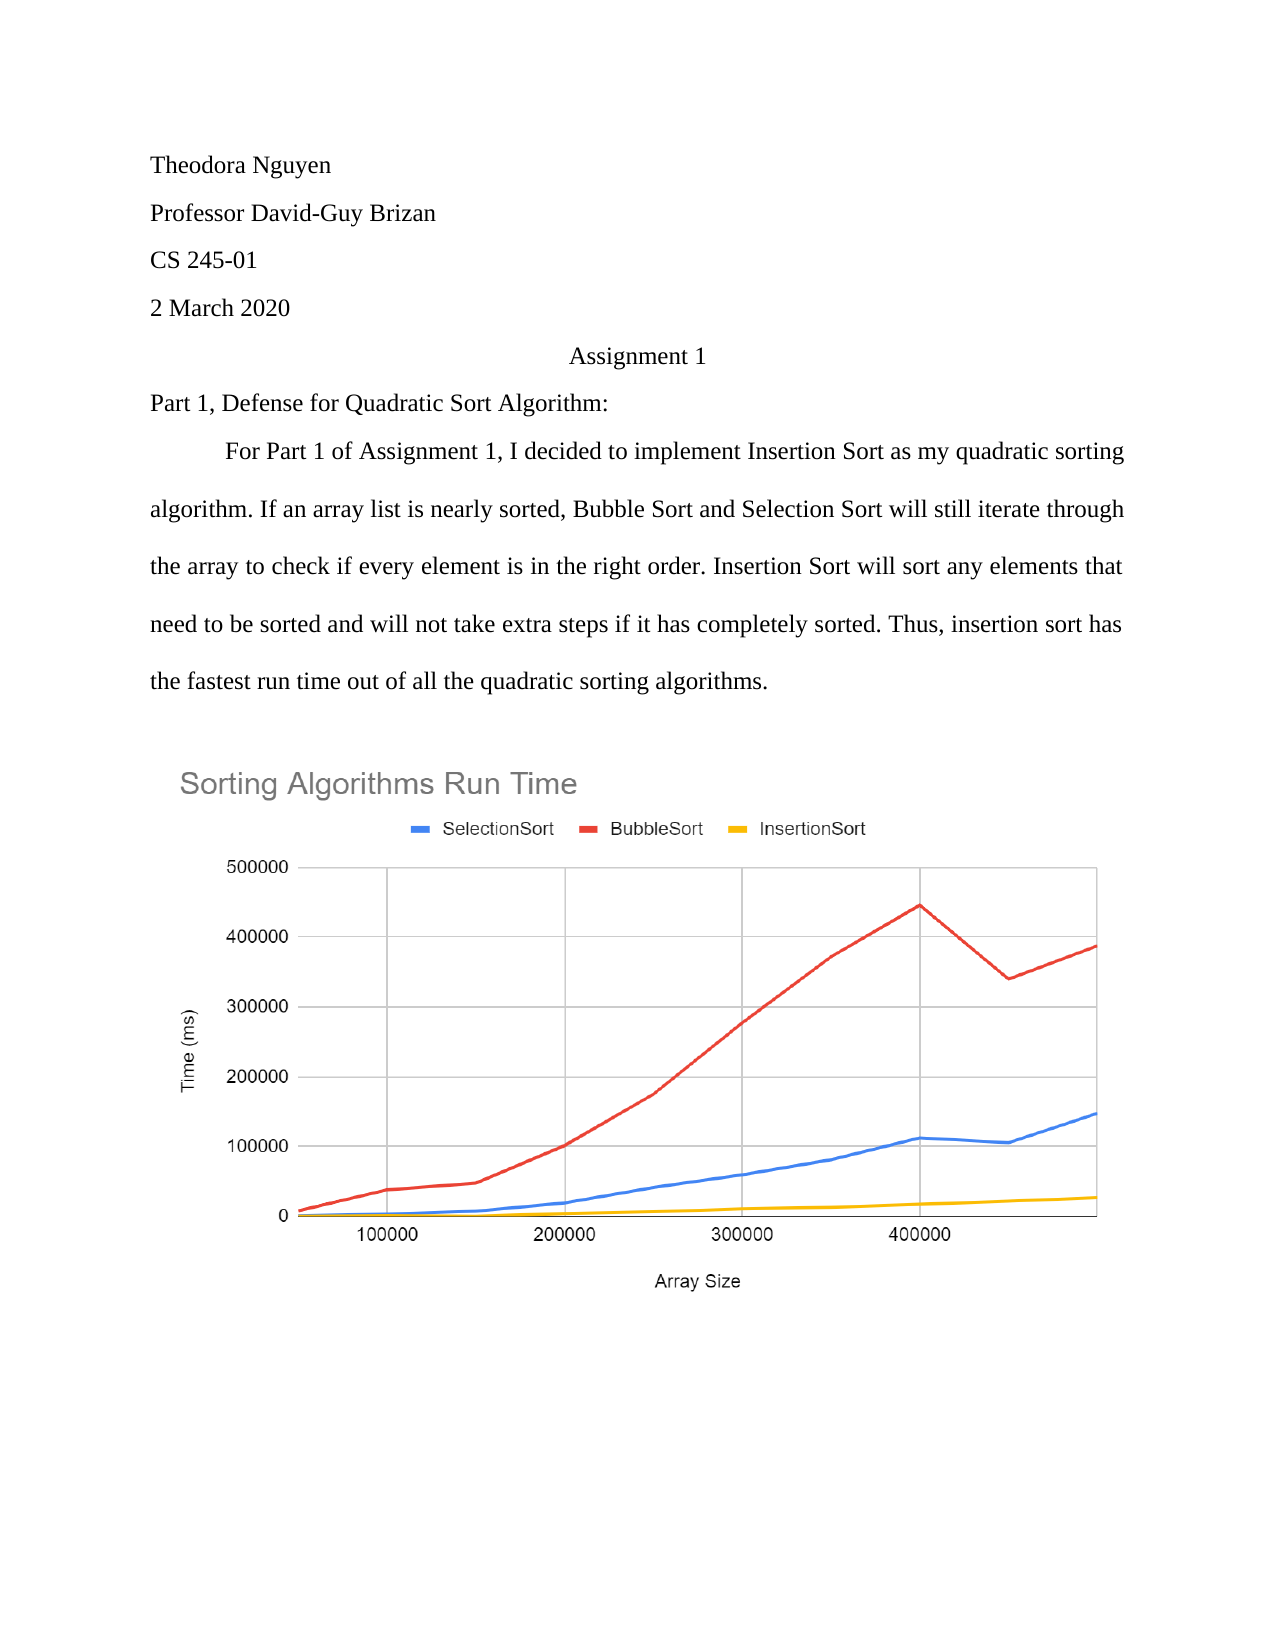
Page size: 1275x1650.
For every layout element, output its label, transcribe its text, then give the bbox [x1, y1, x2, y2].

text Assignment 1 [150, 341, 1125, 369]
text CS 245-01 [150, 245, 1125, 274]
text Theodora Nguyen [150, 150, 1125, 179]
picture [150, 740, 1125, 1320]
text Part 1, Defense for Quadratic Sort Algorithm: [150, 388, 1125, 417]
text Professor David-Guy Brizan [150, 198, 1125, 226]
text 2 March 2020 [150, 293, 1125, 322]
text For Part 1 of Assignment 1, I decided to implement Insertion Sort as my quadratic sorting algorithm. If an array list is nearly sorted, Bubble Sort and Selection Sort will still iterate through the array to check if every element is in the right order. Insertion Sort will sort any elements that need to be sorted and will not take extra steps if it has completely sorted. Thus, insertion sort has the fastest run time out of all the quadratic sorting algorithms. [150, 436, 1125, 695]
